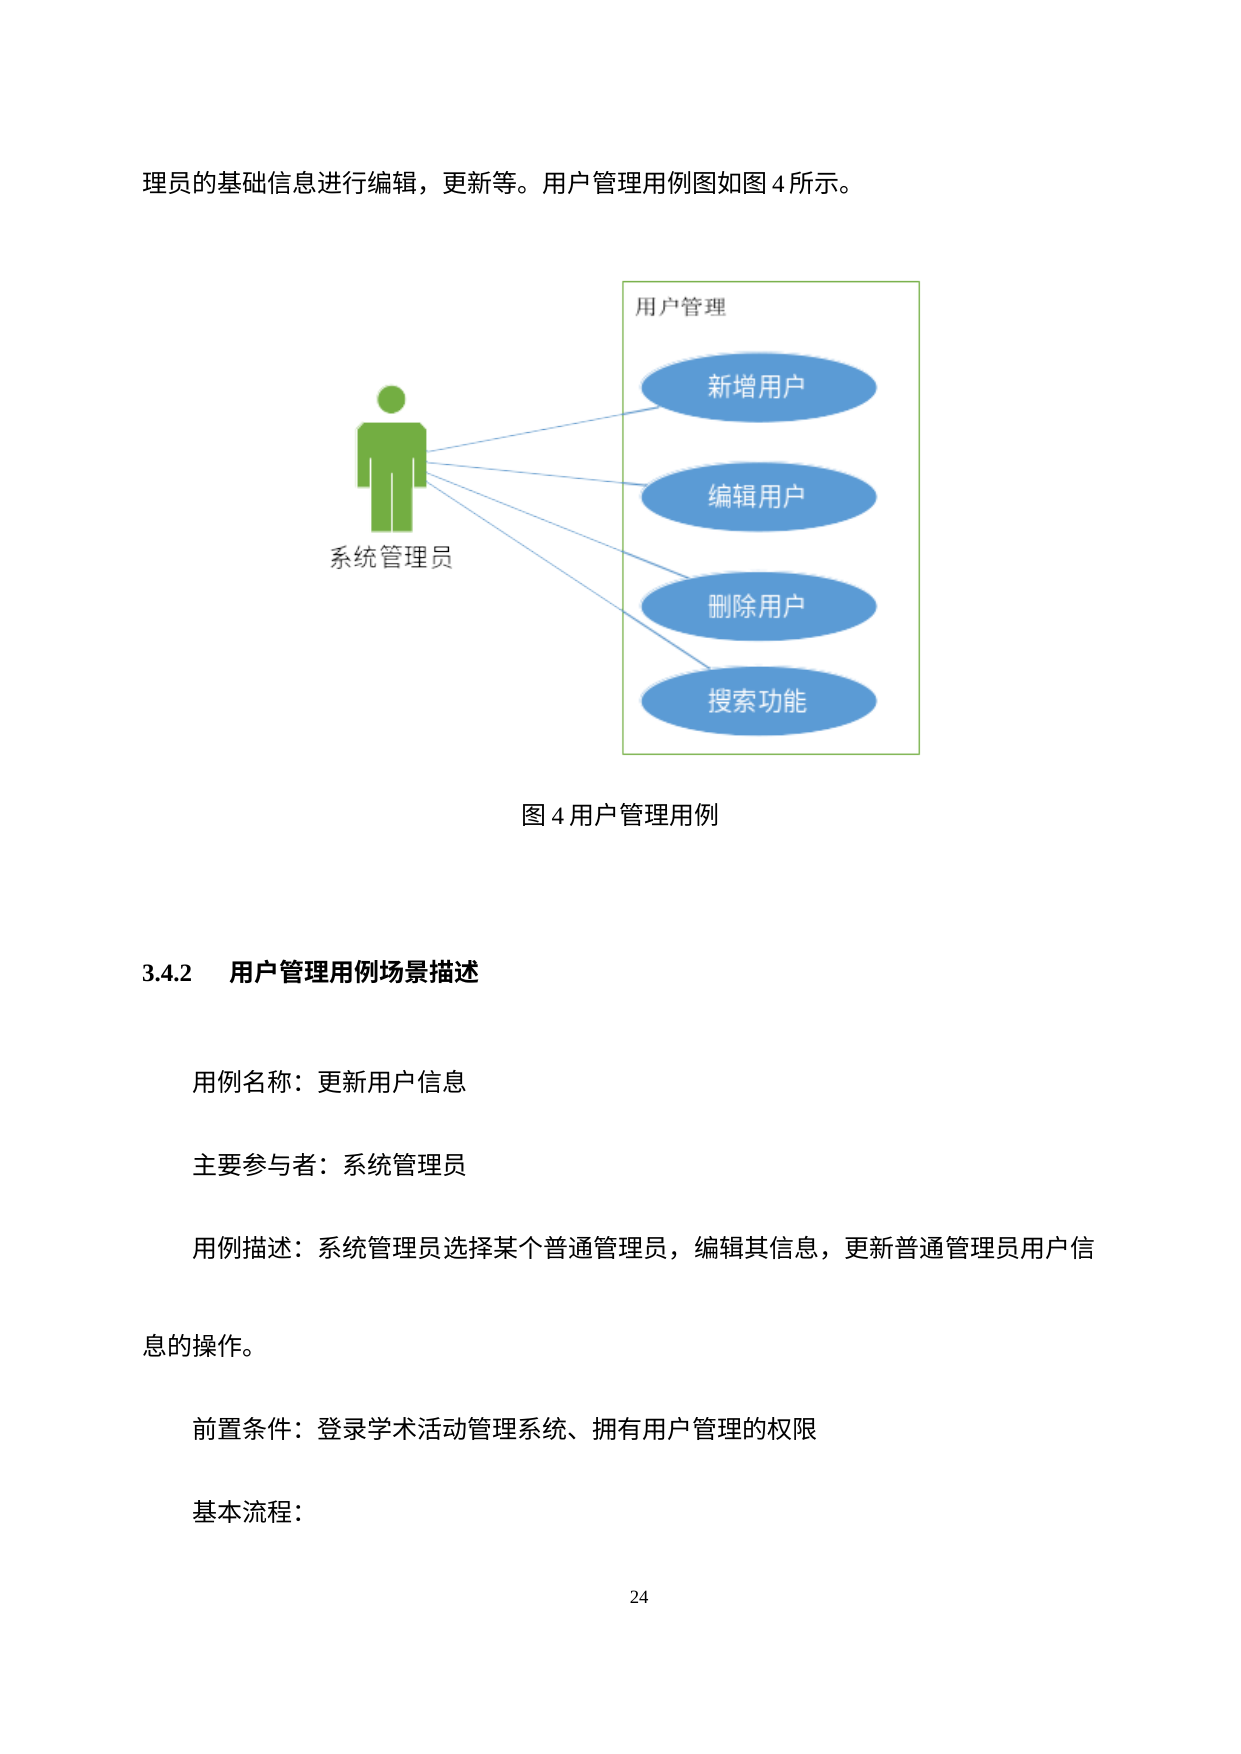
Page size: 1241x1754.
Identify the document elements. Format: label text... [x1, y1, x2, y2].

text 用例名称：更新用户信息 [142, 1048, 1098, 1113]
text 用例描述：系统管理员选择某个普通管理员，编辑其信息，更新普通管理员用户信息的操作。 [142, 1214, 1098, 1377]
text 图4用户管理用例 [142, 781, 1098, 846]
text 前置条件：登录学术活动管理系统、拥有用户管理的权限 [142, 1395, 1098, 1460]
text 主要参与者：系统管理员 [142, 1131, 1098, 1196]
subtitle 用户管理用例场景描述 [142, 938, 1098, 1003]
text 系统管理员可通过该模块对普通管理进行管理，添加、删除普通管理员，对普通管理员的基础信息进行编辑，更新等。用户管理用例图如图4所示。 [142, 149, 1098, 214]
text 基本流程： [142, 1478, 1098, 1543]
